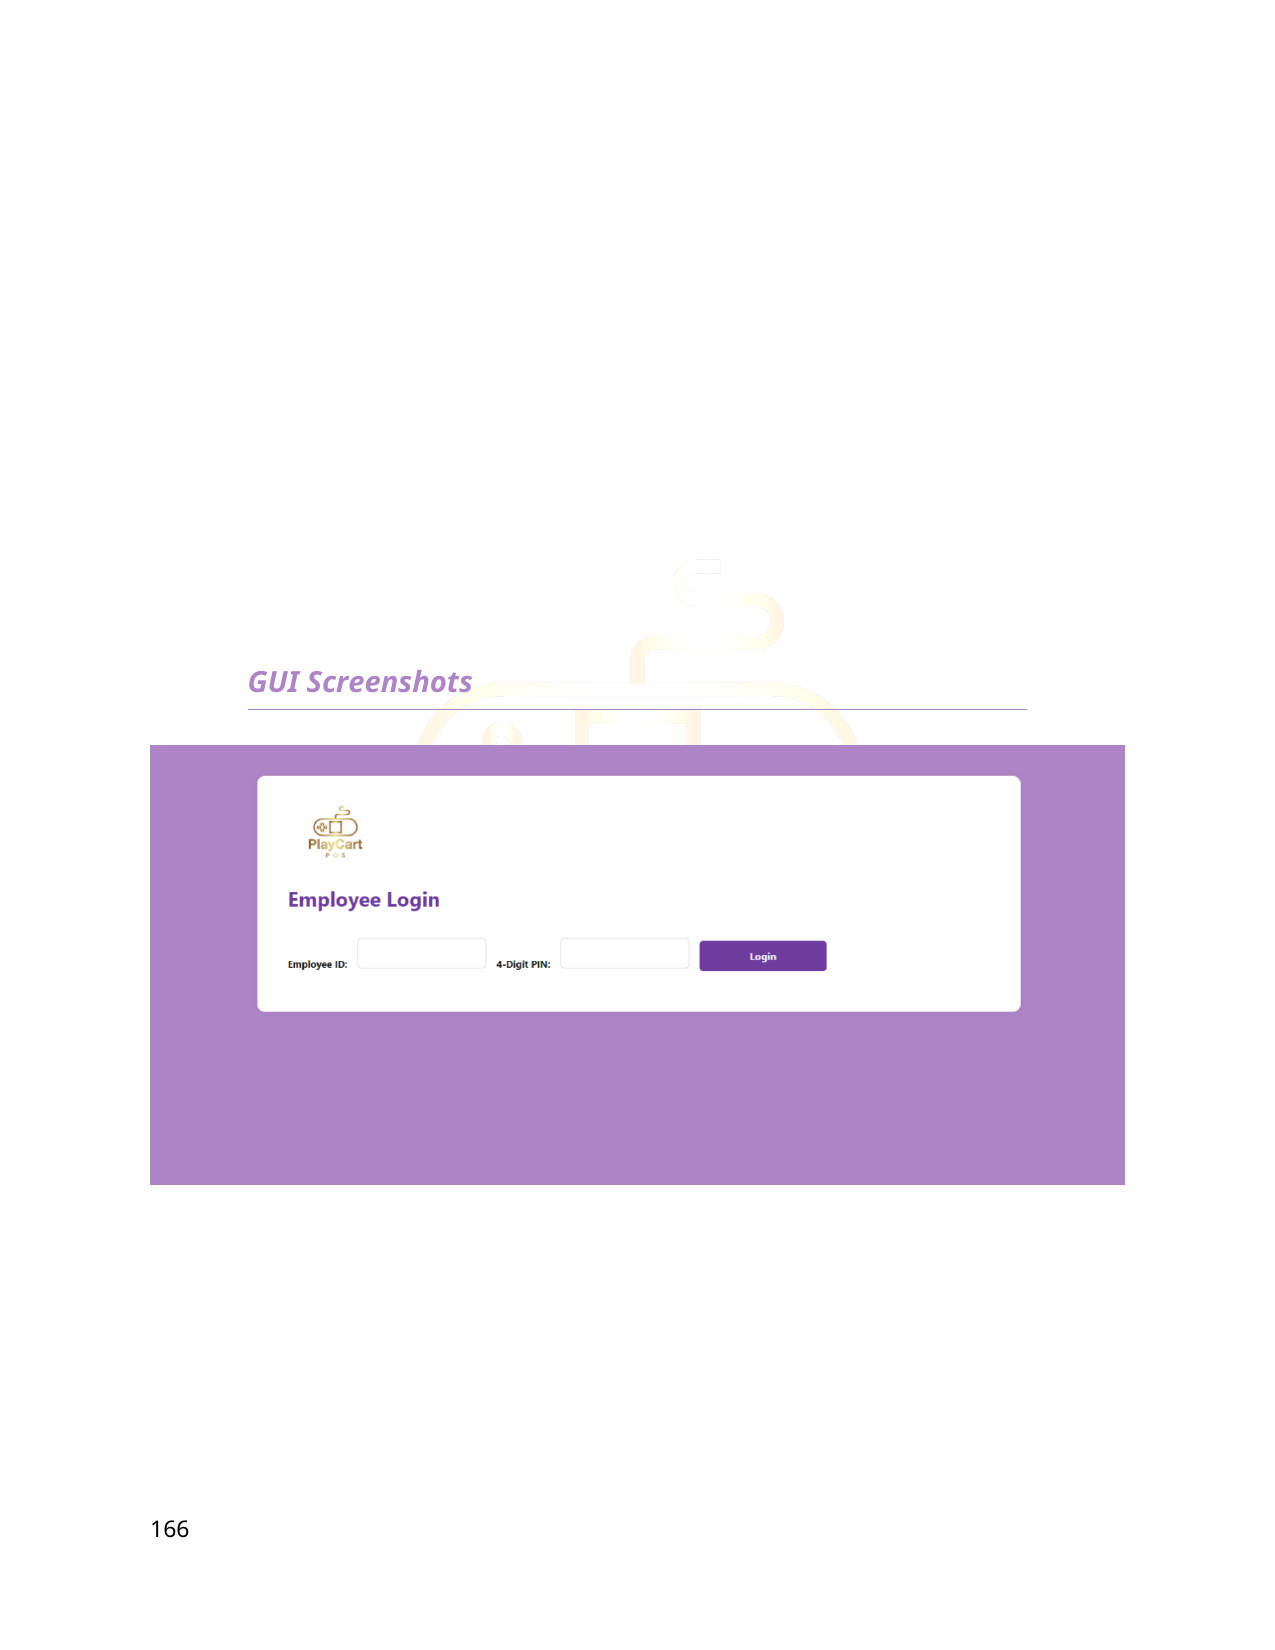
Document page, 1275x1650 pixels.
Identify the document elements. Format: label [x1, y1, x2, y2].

picture [150, 745, 1125, 1185]
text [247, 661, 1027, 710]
